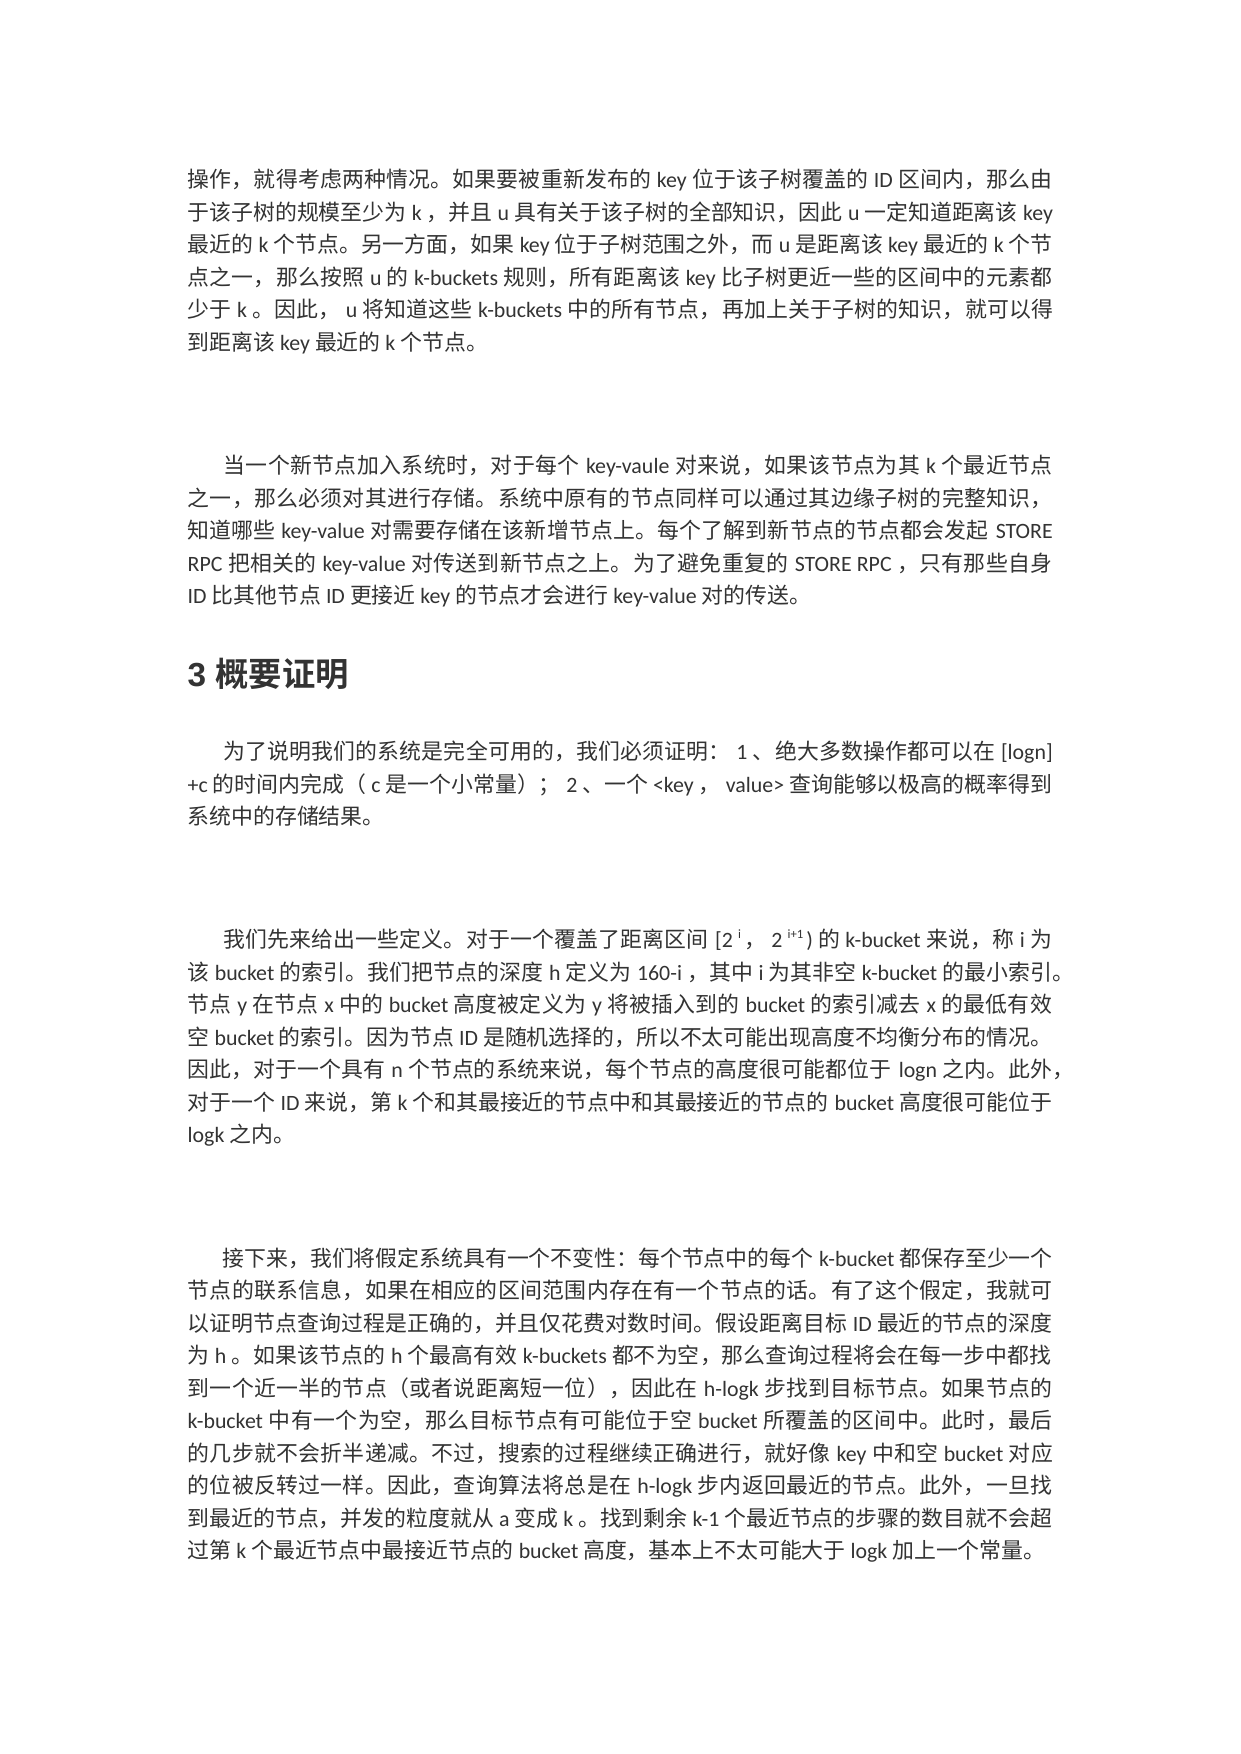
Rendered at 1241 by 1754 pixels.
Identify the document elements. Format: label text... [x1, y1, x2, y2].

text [187, 162, 1053, 357]
text 接下来，我们将假定系统具有一个不变性：每个节点中的每个 k-bucket 都保存至少一个节点的联系信息，如果在相应的区间范围内存在有一个节点的话。有了这个假定，我就可以证明节点查询过程是正确的，并且仅花费对数时间。假设距离目标 ID 最近的节点的深度为 h 。如果该节点的 h 个最高有效 k-buckets 都不为空，那么查询过程将会在每一步中都找到一个近一半的节点（或者说距离短一位），因此在 h-logk 步找到目标节点。如果节点的 k-bucket 中有一个为空，那么目标节点有可能位于空 bucket 所覆盖的区间中。此时，最后的几步就不会折半递减。不过，搜索的过程继续正确进行，就好像 key 中和空 bucket 对应的位被反转过一样。因此，查询算法将总是在 h-logk 步内返回最近的节点。此外，一旦找到最近的节点，并发的粒度就从 a 变成 k 。找到剩余 k-1 个最近节点的步骤的数目就不会超过第 k 个最近节点中最接近节点的 bucket 高度，基本上不太可能大于 logk 加上一个常量。 [187, 1240, 1053, 1565]
text 我们先来给出一些定义。对于一个覆盖了距离区间 [2 i ， 2 i+1 ) 的 k-bucket 来说，称 i 为该 bucket 的索引。我们把节点的深度 h 定义为 160-i ，其中 i 为其非空 k-bucket 的最小索引。节点 y 在节点 x 中的 bucket 高度被定义为 y 将被插入到的 bucket 的索引减去 x 的最低有效空 bucket 的索引。因为节点 ID 是随机选择的，所以不太可能出现高度不均衡分布的情况。因此，对于一个具有 n 个节点的系统来说，每个节点的高度很可能都位于 logn 之内。此外，对于一个 ID 来说，第 k 个和其最接近的节点中和其最接近的节点的 bucket 高度很可能位于 logk 之内。 [187, 922, 1053, 1149]
subtitle 3 概要证明 [187, 639, 1053, 704]
text 为了说明我们的系统是完全可用的，我们必须证明： 1 、绝大多数操作都可以在 [logn]+c 的时间内完成（ c 是一个小常量）； 2 、一个 <key ， value> 查询能够以极高的概率得到系统中的存储结果。 [187, 734, 1053, 831]
text 当一个新节点加入系统时，对于每个 key-vaule 对来说，如果该节点为其 k 个最近节点之一，那么必须对其进行存储。系统中原有的节点同样可以通过其边缘子树的完整知识，知道哪些 key-value 对需要存储在该新增节点上。每个了解到新节点的节点都会发起 STORE RPC 把相关的 key-value 对传送到新节点之上。为了避免重复的 STORE RPC ，只有那些自身 ID 比其他节点 ID 更接近 key 的节点才会进行 key-value 对的传送。 [187, 448, 1053, 610]
